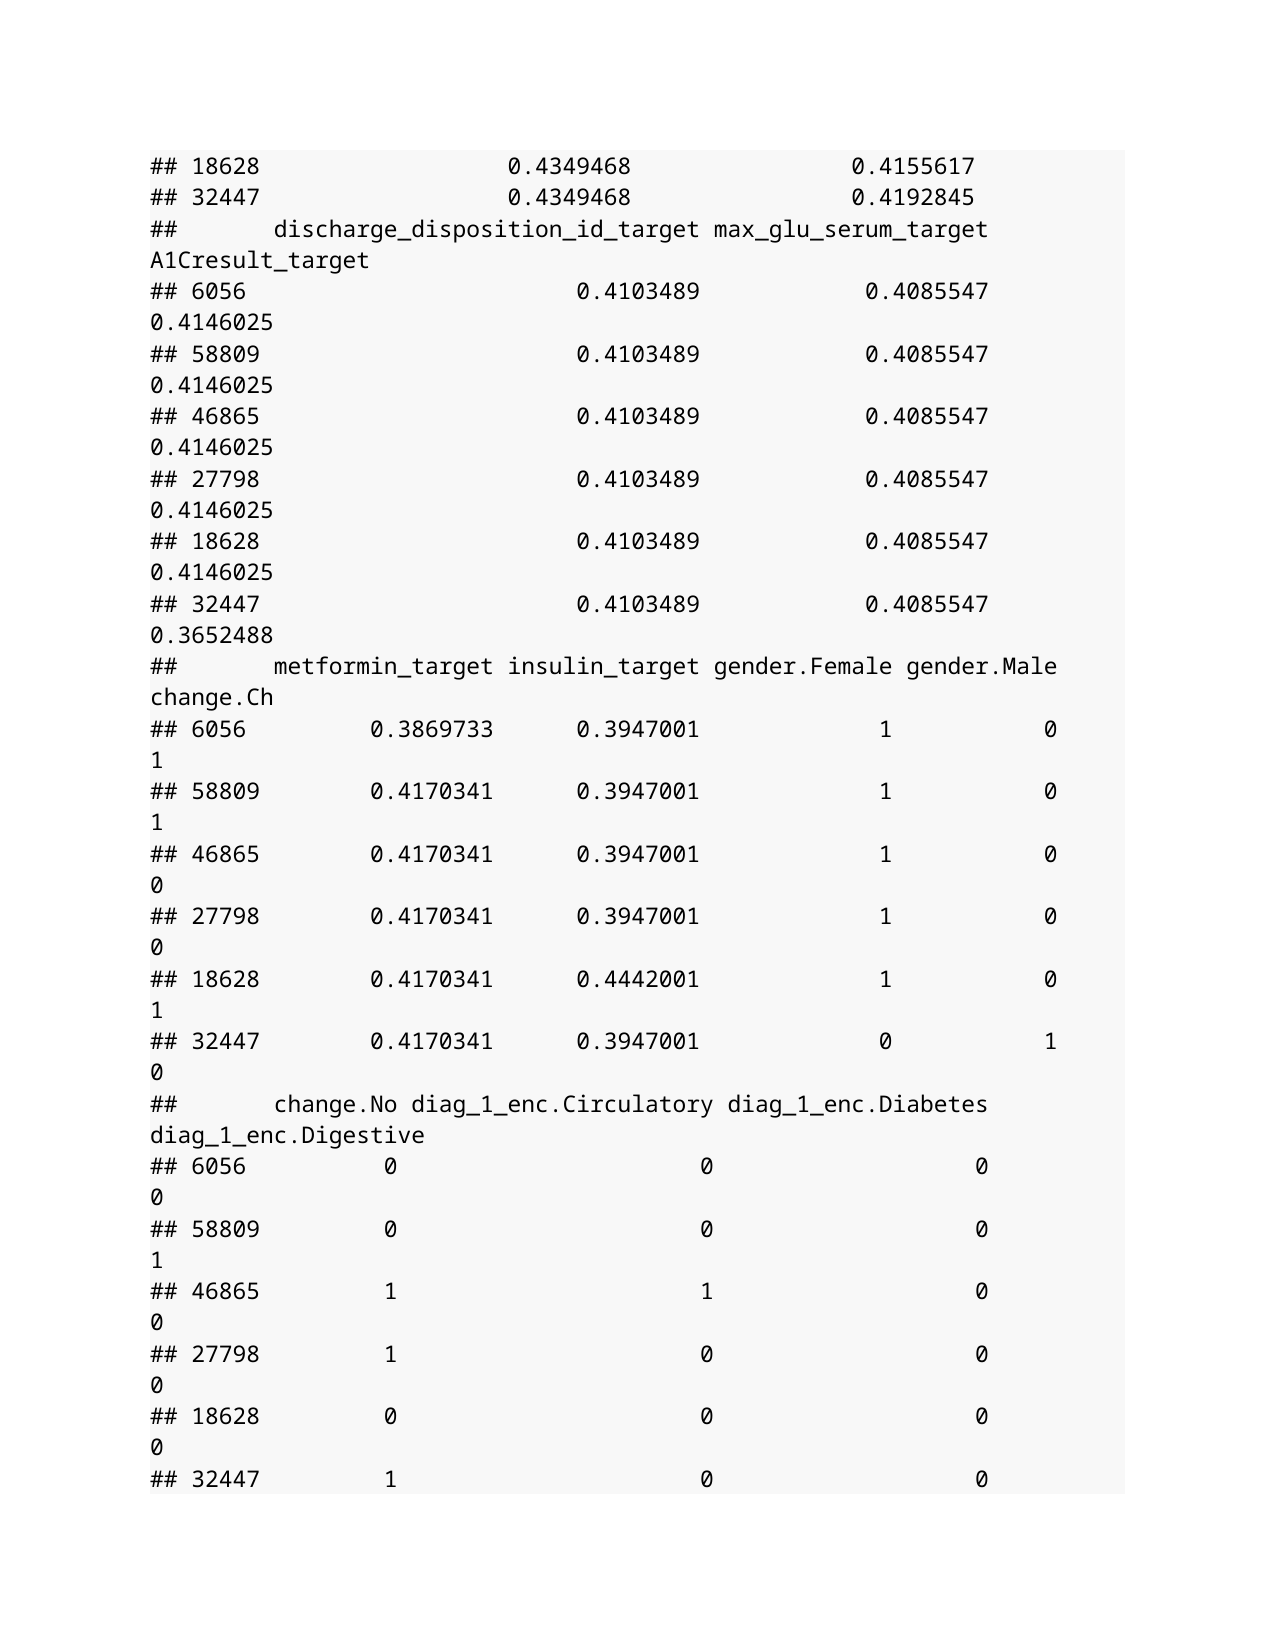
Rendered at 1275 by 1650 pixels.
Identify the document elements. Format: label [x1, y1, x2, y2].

text [150, 150, 1125, 1494]
